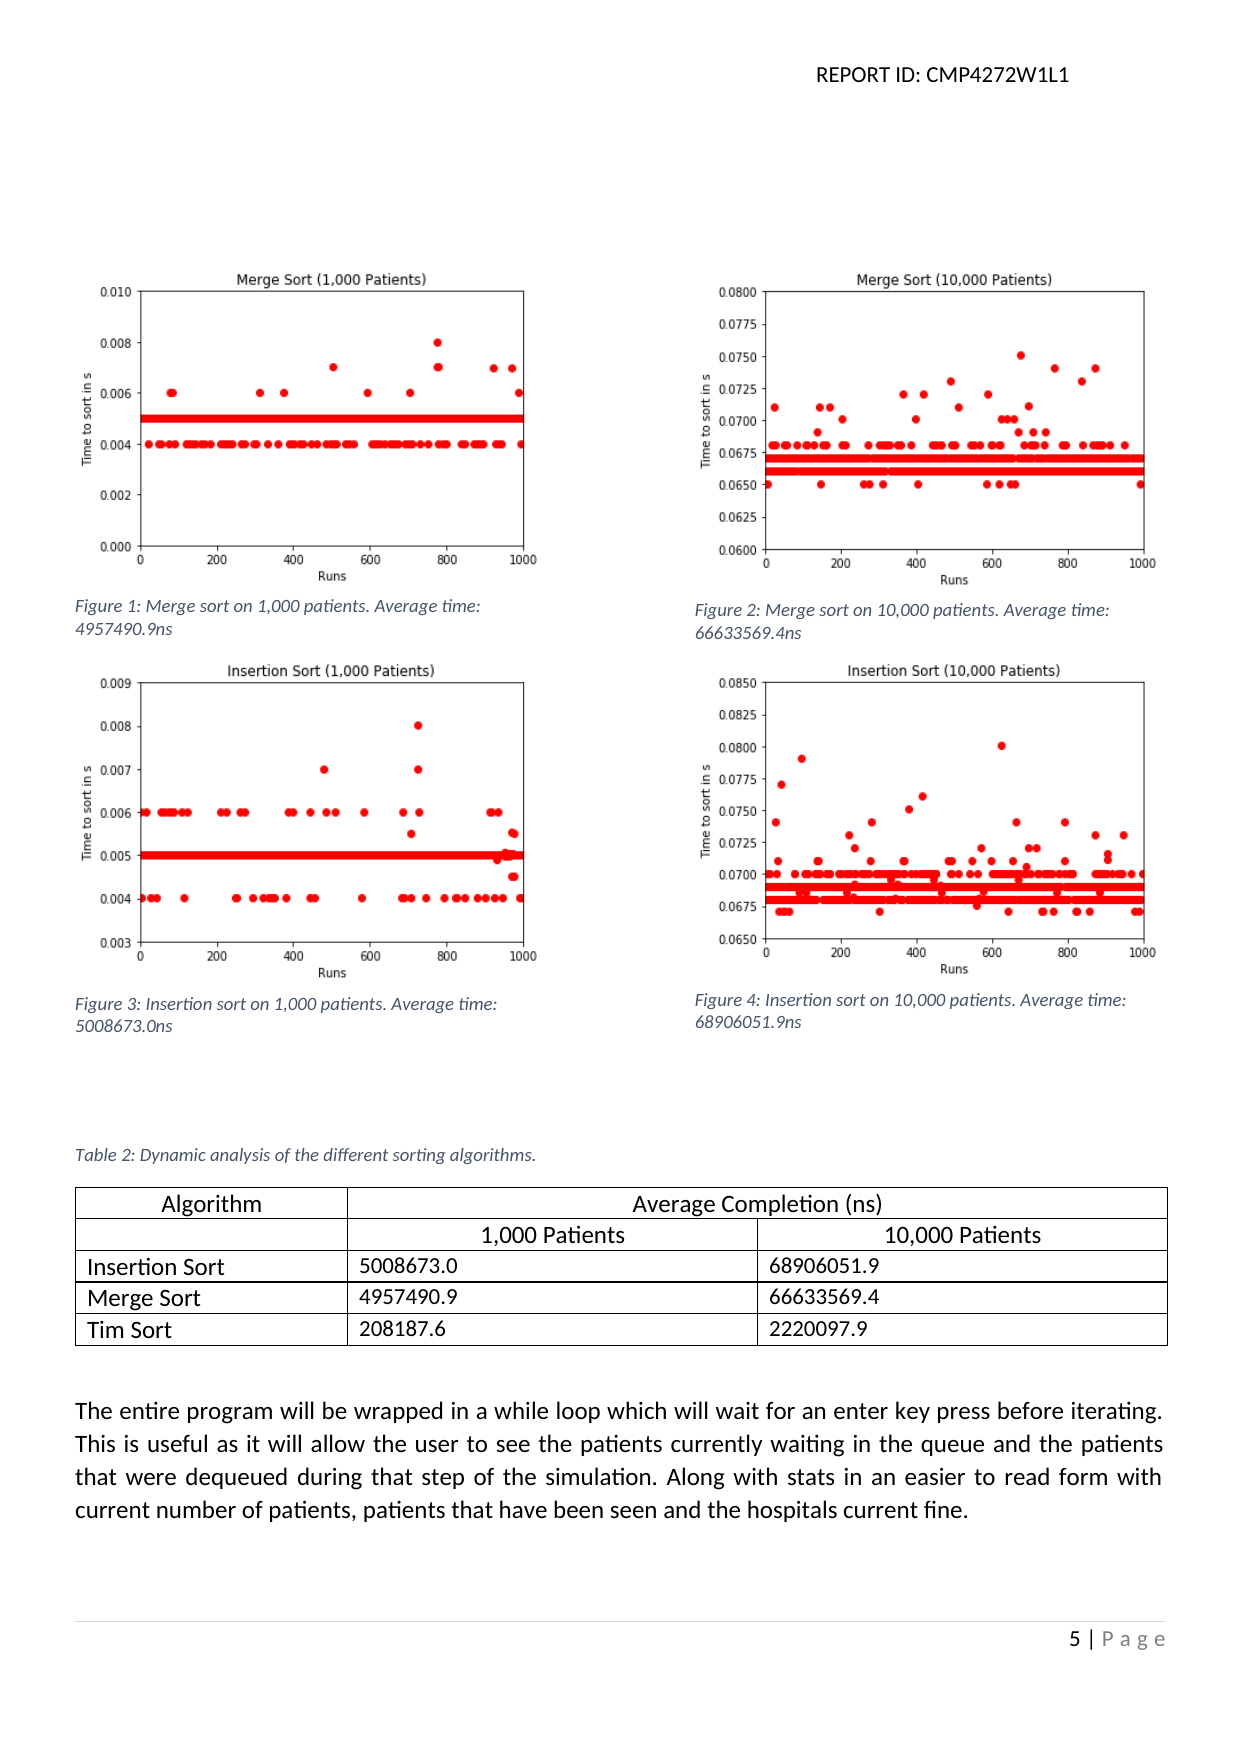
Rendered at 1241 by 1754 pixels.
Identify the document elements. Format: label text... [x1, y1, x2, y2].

table_cell 2220097.9 [758, 1314, 1167, 1344]
text The entire program will be wrapped in a while loop which will wait for an enter key press before iterating. This is useful as it will allow the user to see the patients currently waiting in the queue and the patients that were dequeued during that step of the simulation. Along with stats in an easier to read form with current number of patients, patients that have been seen and the hospitals current fine. [75, 1395, 1165, 1524]
table_header Average Completion (ns) [348, 1188, 1167, 1218]
picture [75, 656, 546, 987]
table_cell 1,000 Patients [348, 1219, 757, 1250]
picture [694, 656, 1165, 983]
table_header Algorithm [76, 1188, 347, 1218]
picture [694, 265, 1165, 594]
table_cell 5008673.0 [348, 1251, 757, 1281]
table_cell 10,000 Patients [758, 1219, 1167, 1250]
table_cell Tim Sort [76, 1314, 347, 1344]
picture [75, 265, 546, 590]
table_cell 66633569.4 [758, 1283, 1167, 1313]
table_cell [76, 1219, 347, 1250]
table_cell 68906051.9 [758, 1251, 1167, 1281]
table_cell Merge Sort [76, 1283, 347, 1313]
table_cell 208187.6 [348, 1314, 757, 1344]
table_cell Insertion Sort [76, 1251, 347, 1281]
table_cell 4957490.9 [348, 1283, 757, 1313]
